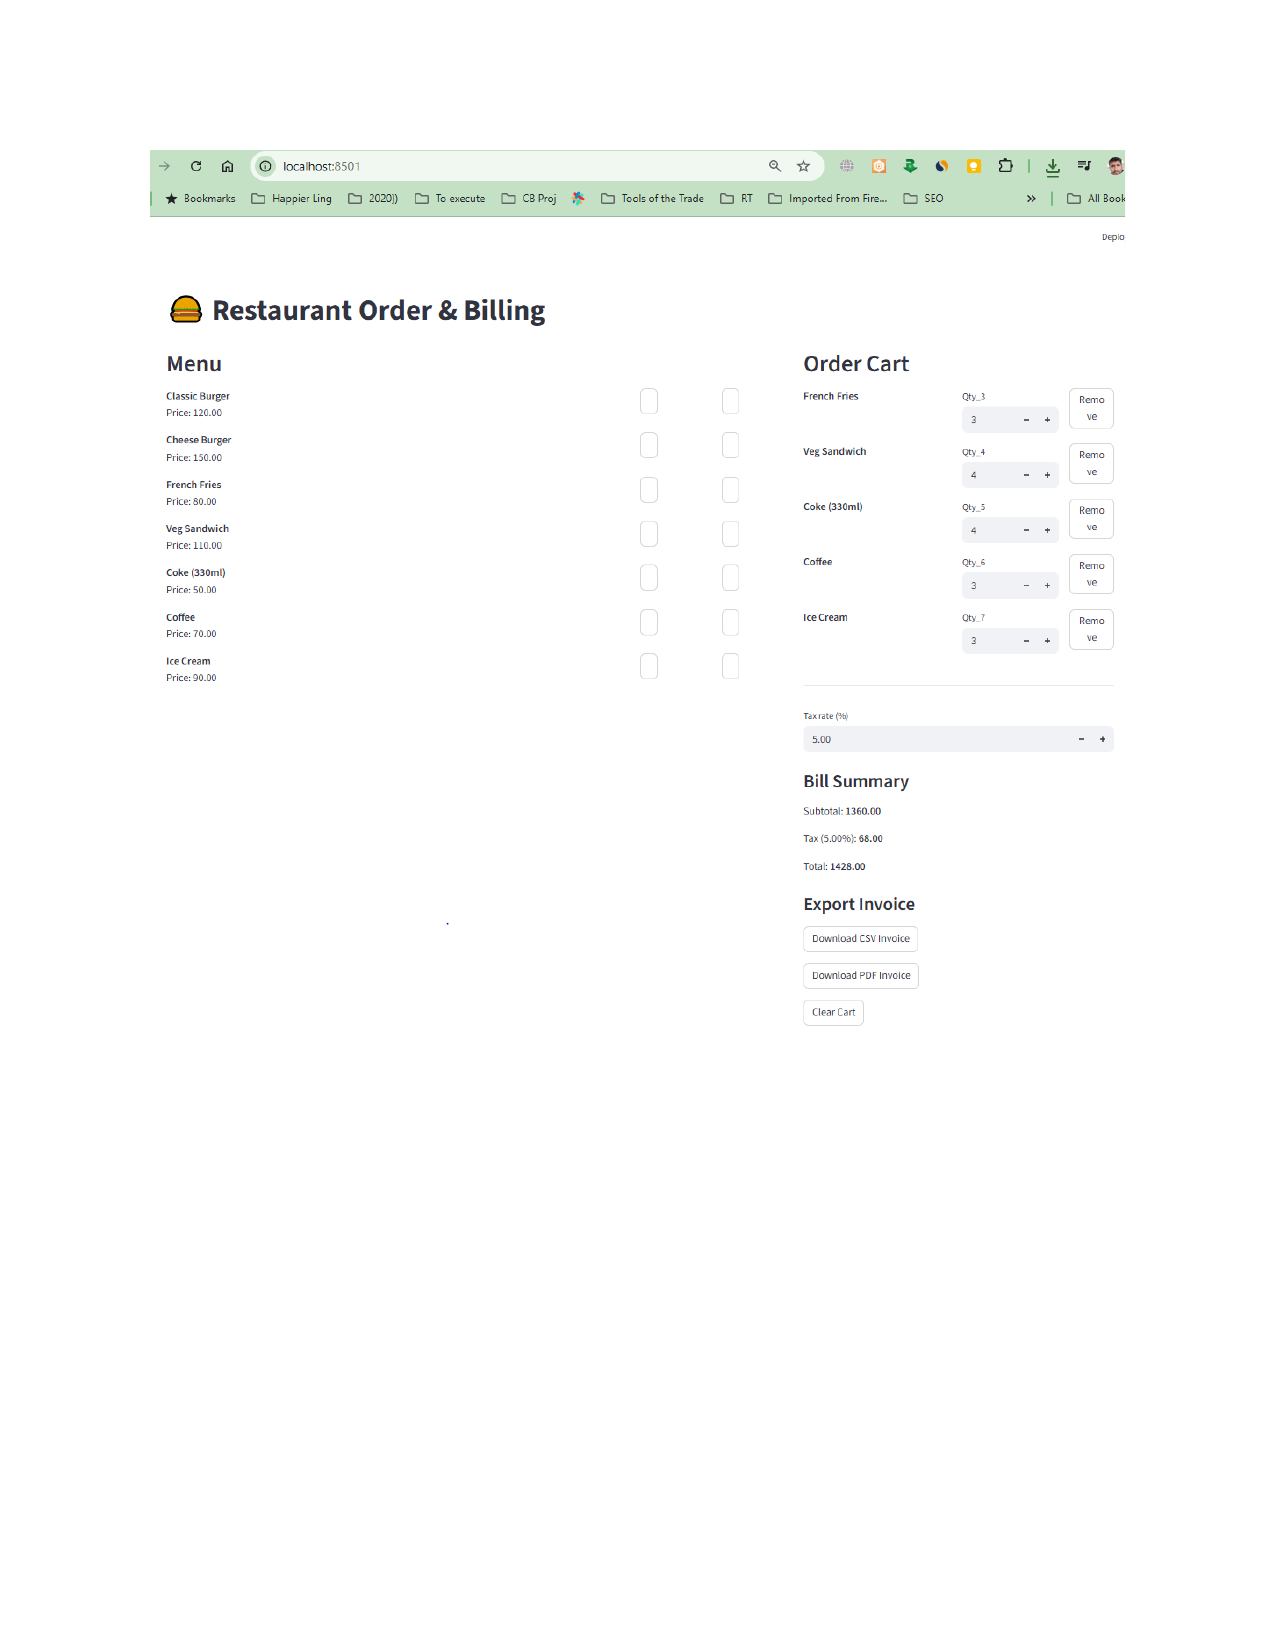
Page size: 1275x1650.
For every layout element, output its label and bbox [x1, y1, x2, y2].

picture [150, 150, 1125, 1094]
